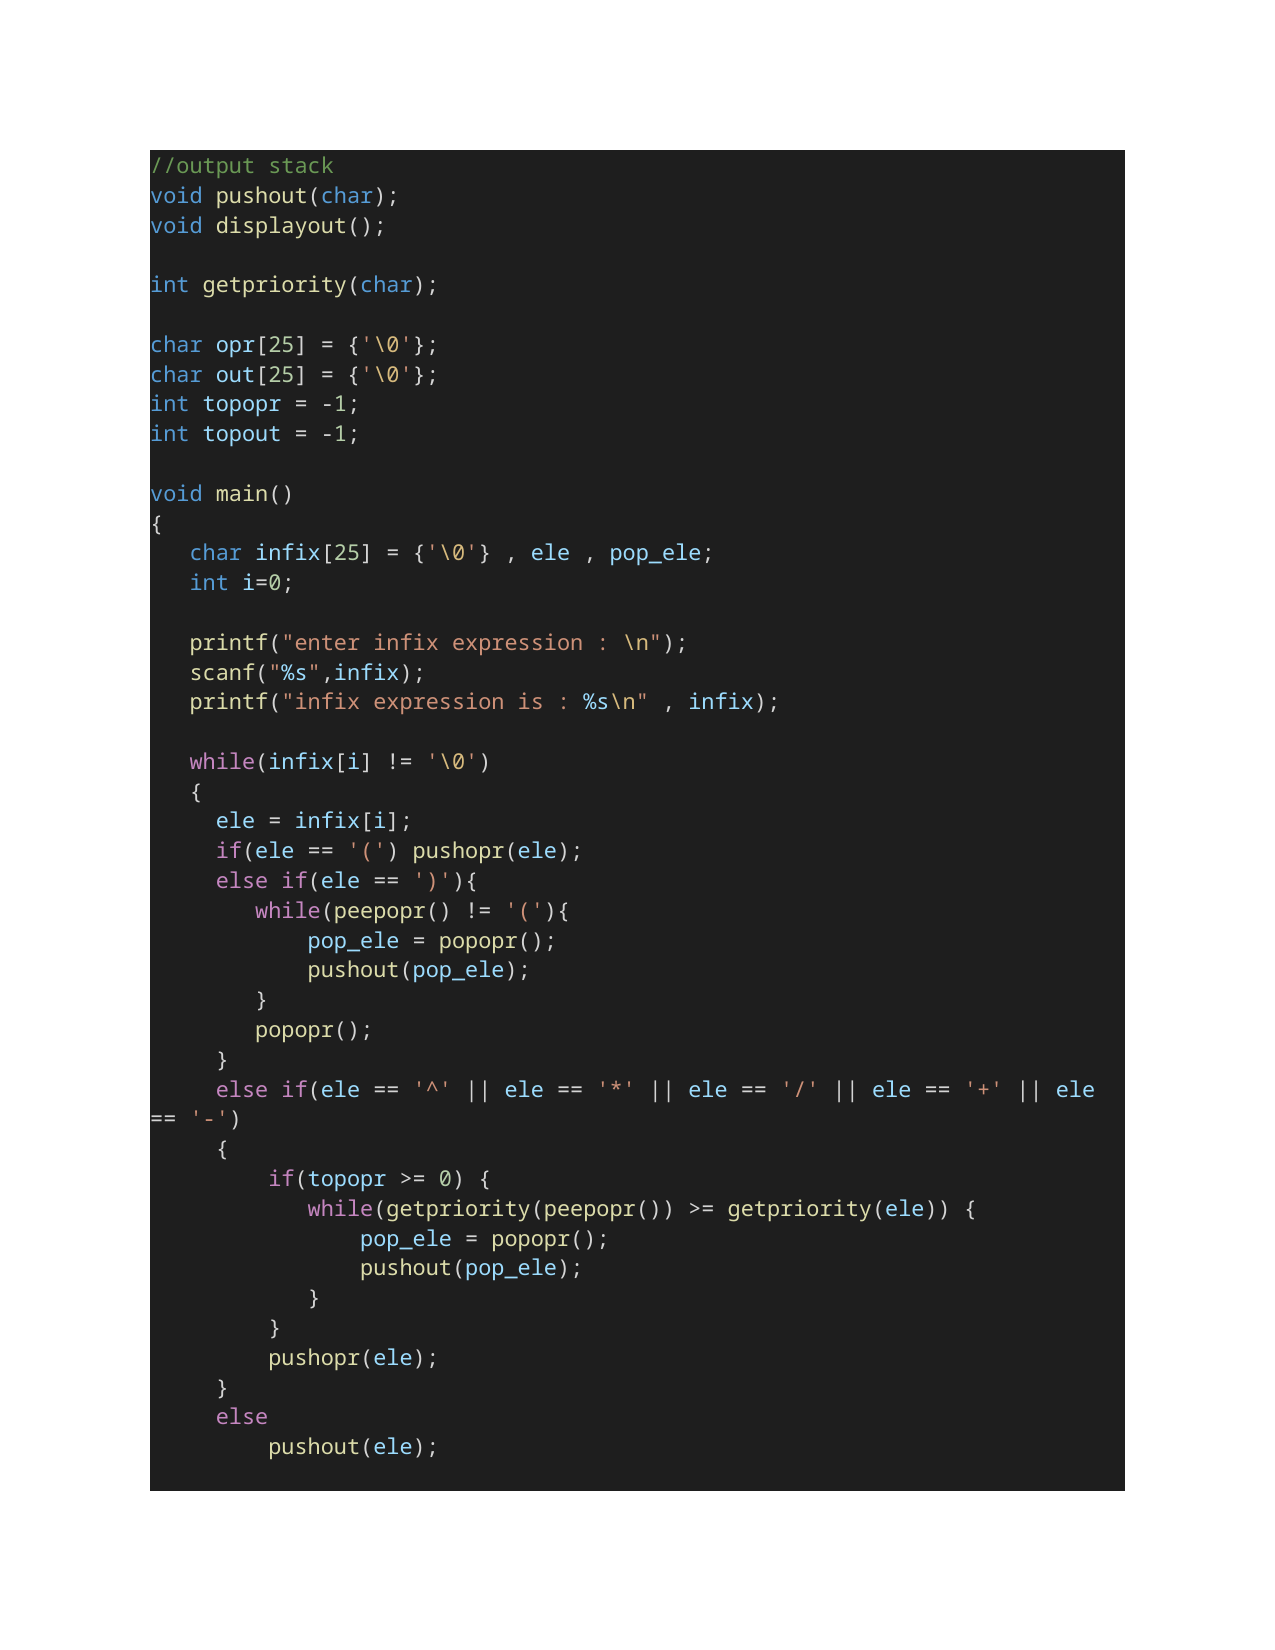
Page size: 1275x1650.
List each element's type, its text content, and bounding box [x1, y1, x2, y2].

text while(getpriority(peepopr()) >= getpriority(ele)) { [150, 1193, 1125, 1222]
text void main() [150, 478, 1125, 507]
text { [150, 507, 1125, 537]
text char out[25] = {'\0'}; [150, 358, 1125, 388]
text pushout(ele); [150, 1431, 1125, 1461]
text } [150, 1312, 1125, 1342]
text int i=0; [150, 567, 1125, 597]
text int topout = -1; [150, 418, 1125, 448]
text } [150, 1044, 1125, 1073]
text pop_ele = popopr(); [150, 924, 1125, 954]
text if(ele == '(') pushopr(ele); [150, 835, 1125, 865]
text { [150, 1133, 1125, 1163]
text if(topopr >= 0) { [150, 1163, 1125, 1193]
text ele = infix[i]; [150, 805, 1125, 835]
text } [150, 984, 1125, 1014]
text //output stack [150, 150, 1125, 180]
text pushout(pop_ele); [150, 1252, 1125, 1282]
text scanf("%s",infix); [150, 656, 1125, 686]
text int getpriority(char); [150, 269, 1125, 299]
text while(peepopr() != '('){ [150, 895, 1125, 924]
text pop_ele = popopr(); [150, 1222, 1125, 1252]
text char opr[25] = {'\0'}; [150, 329, 1125, 358]
text void displayout(); [150, 209, 1125, 239]
text } [150, 1282, 1125, 1312]
text pushopr(ele); [150, 1342, 1125, 1371]
text printf("infix expression is : %s\n" , infix); [150, 686, 1125, 716]
text printf("enter infix expression : \n"); [150, 627, 1125, 656]
text else if(ele == ')'){ [150, 865, 1125, 895]
text } [150, 1371, 1125, 1401]
text int topopr = -1; [150, 388, 1125, 418]
text { [150, 776, 1125, 805]
text else if(ele == '^' || ele == '*' || ele == '/' || ele == '+' || ele == '-') [150, 1073, 1125, 1133]
text pushout(pop_ele); [150, 954, 1125, 984]
text char infix[25] = {'\0'} , ele , pop_ele; [150, 537, 1125, 567]
text void pushout(char); [150, 180, 1125, 209]
text else [150, 1401, 1125, 1431]
text while(infix[i] != '\0') [150, 746, 1125, 776]
text popopr(); [150, 1014, 1125, 1044]
